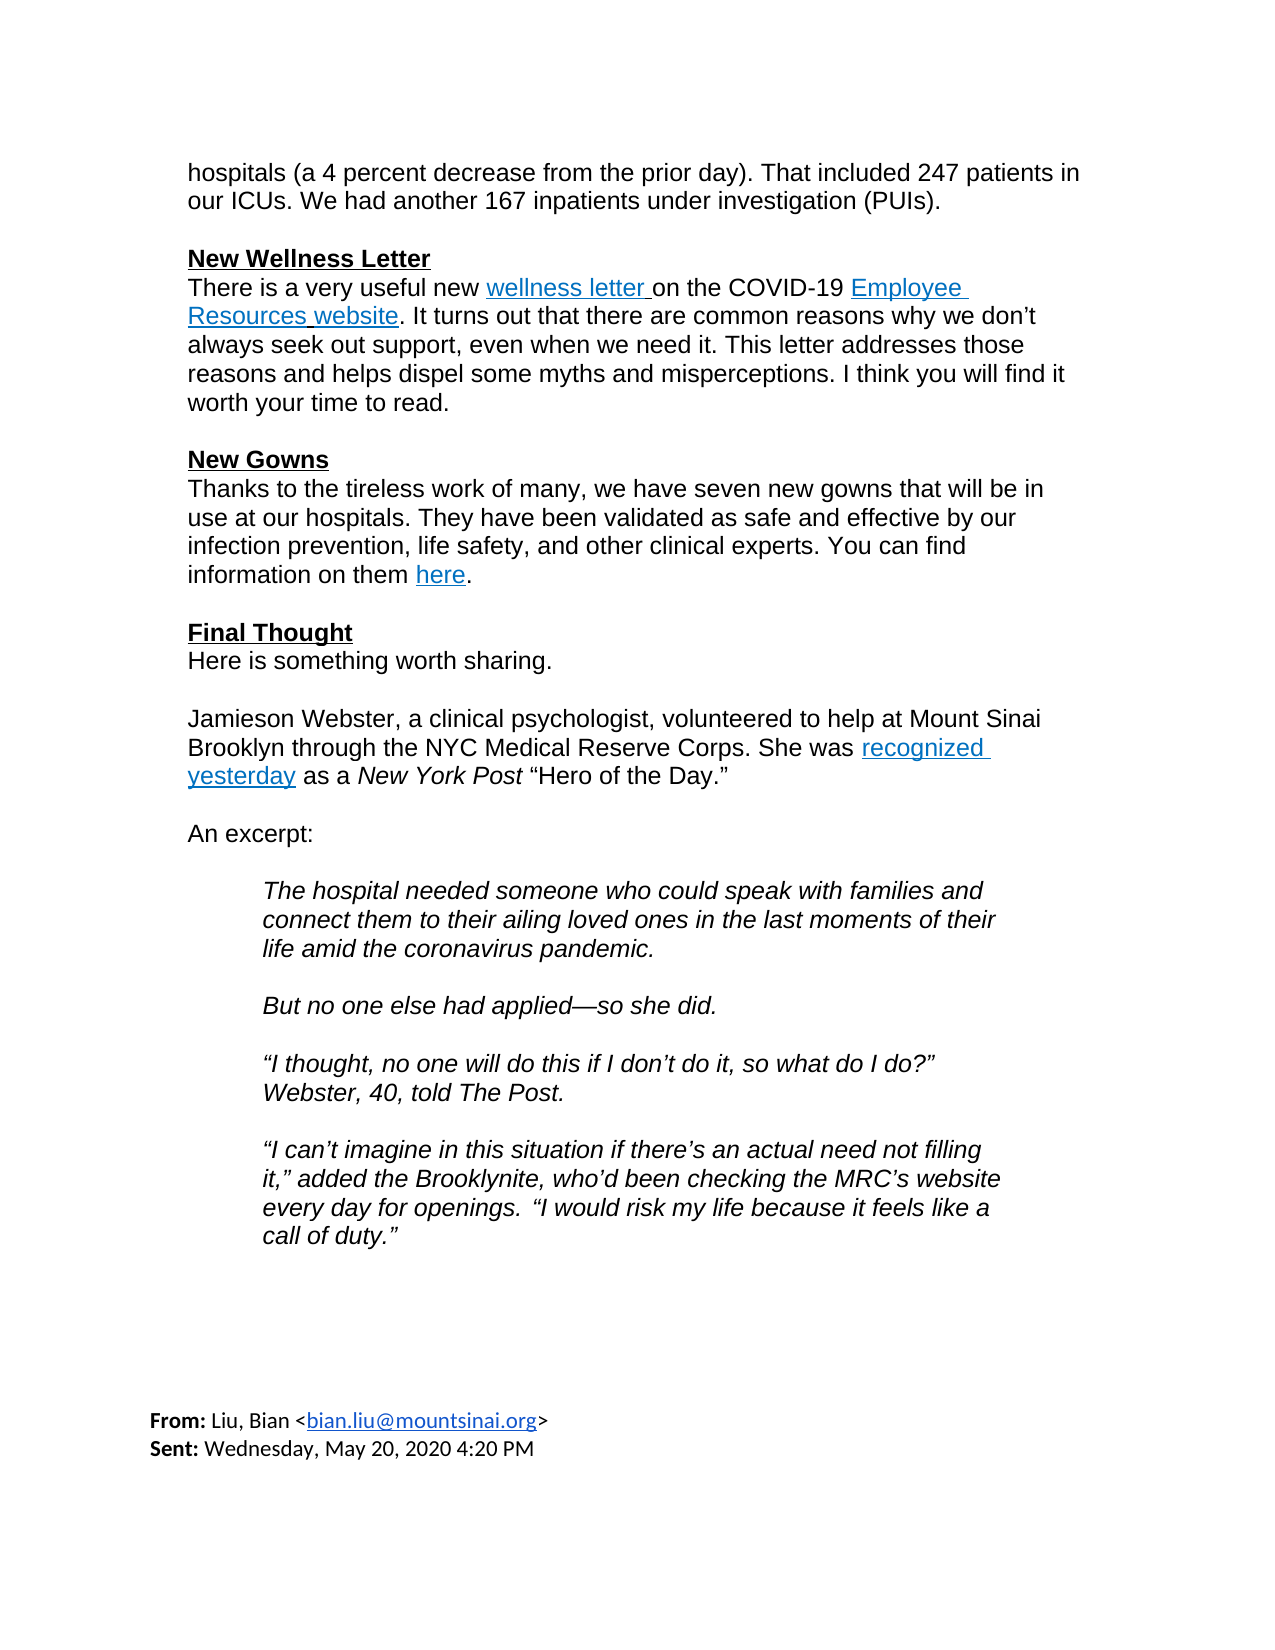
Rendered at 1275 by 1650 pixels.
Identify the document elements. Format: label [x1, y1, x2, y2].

table_cell [150, 150, 1125, 1315]
text [150, 1406, 1125, 1462]
